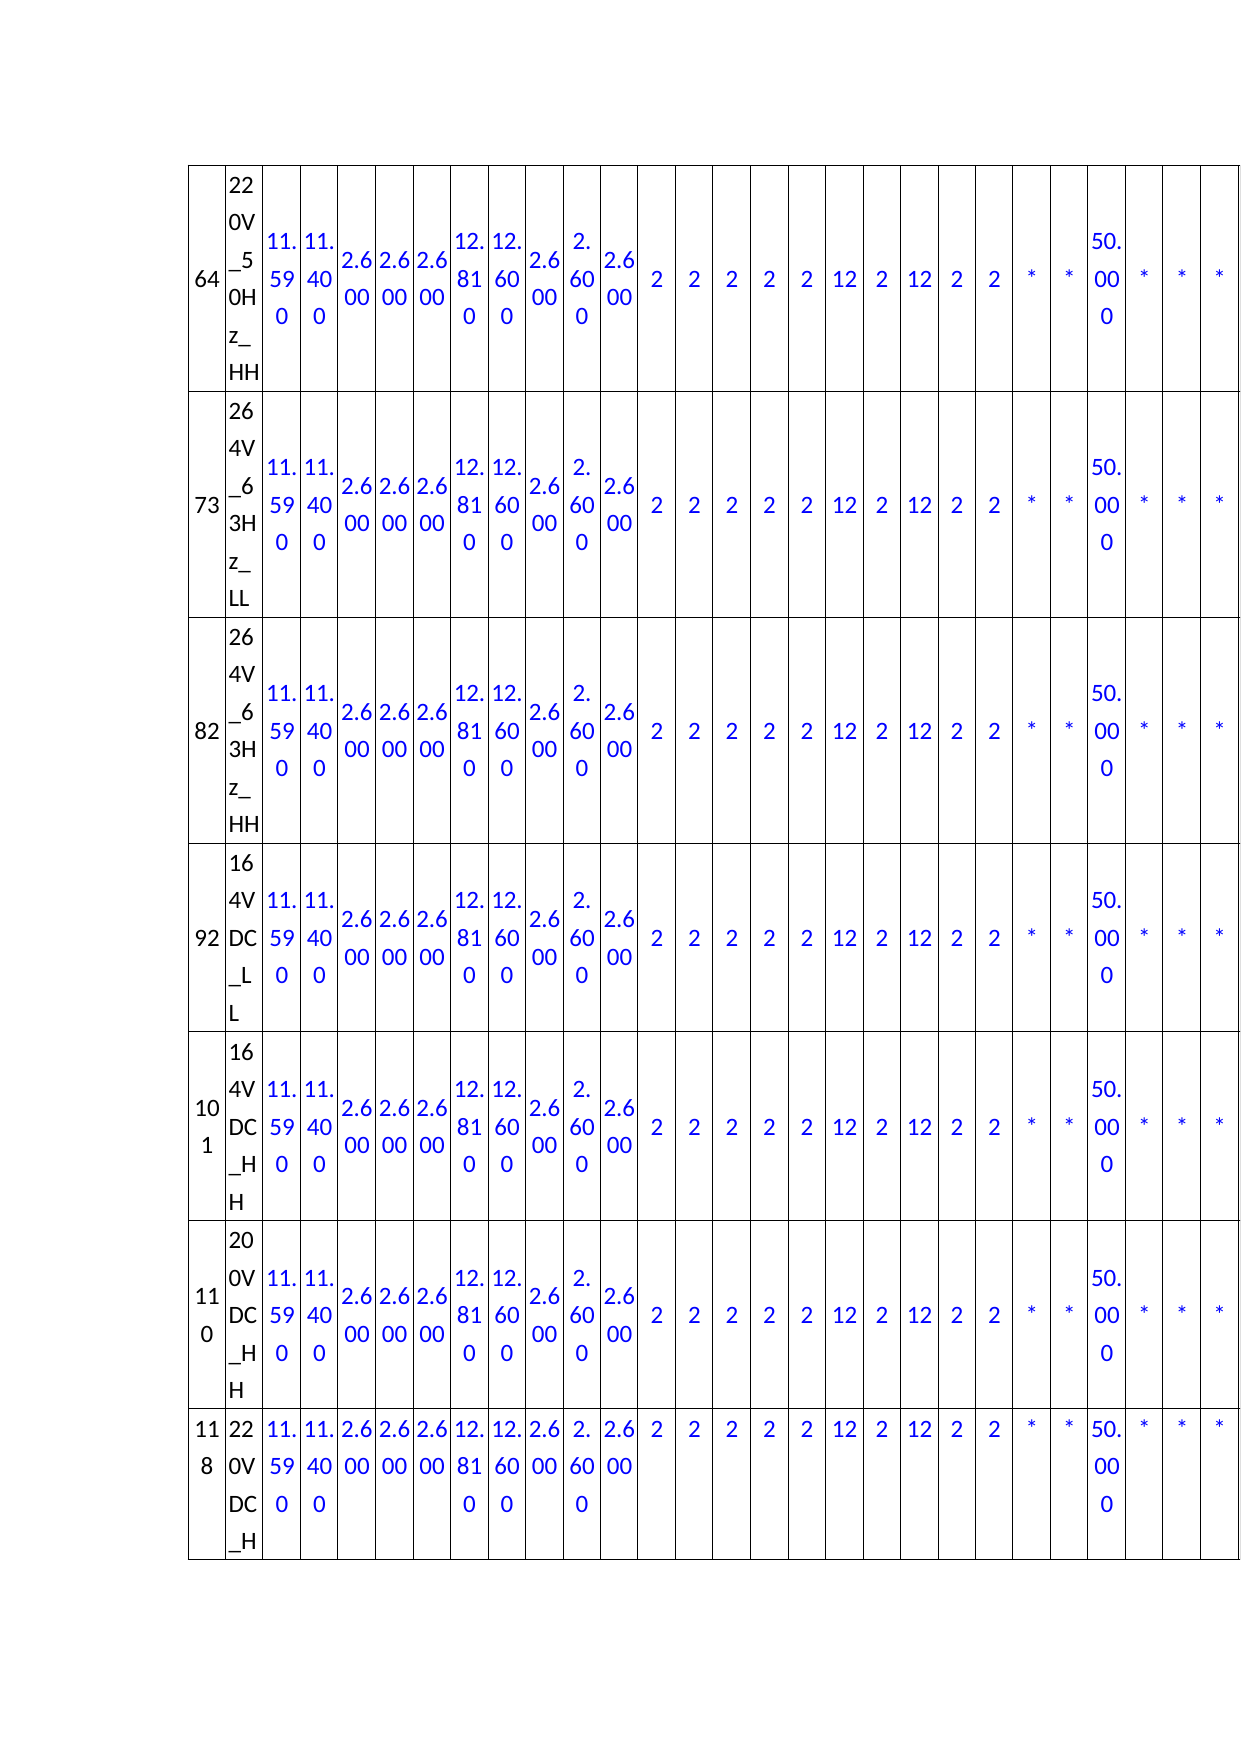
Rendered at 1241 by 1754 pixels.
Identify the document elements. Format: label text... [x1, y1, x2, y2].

table_cell 12 [901, 1032, 938, 1220]
table_cell 12 [901, 392, 938, 617]
table_cell 2 [939, 166, 975, 391]
table_cell 2.600 [414, 618, 450, 843]
table_cell 11.400 [301, 166, 337, 391]
table_cell 12 [826, 844, 863, 1031]
table_cell 2 [976, 618, 1012, 843]
table_cell 2 [713, 392, 750, 617]
table_cell 2.600 [376, 844, 413, 1031]
table_cell 2.600 [564, 1032, 600, 1220]
table_cell 2 [939, 844, 975, 1031]
table_cell 2.600 [564, 844, 600, 1031]
table_cell 2 [638, 1221, 675, 1408]
table_cell 2 [789, 844, 825, 1031]
table_cell 2 [864, 1409, 900, 1559]
table_cell 2 [939, 1221, 975, 1408]
table_cell 2 [751, 1032, 788, 1220]
table_cell 11.590 [263, 844, 300, 1031]
table_cell 2 [939, 392, 975, 617]
table_cell 2.600 [376, 392, 413, 617]
table_cell 2.600 [338, 1409, 375, 1559]
table_cell * [1201, 166, 1238, 391]
table_cell * [1201, 844, 1238, 1031]
table_cell 11.400 [301, 1032, 337, 1220]
table_cell * [1051, 1032, 1087, 1220]
table_cell * [1201, 618, 1238, 843]
table_cell 11.590 [263, 166, 300, 391]
table_cell 2.600 [376, 618, 413, 843]
table_cell 2.600 [564, 1409, 600, 1559]
table_cell 12.810 [451, 1032, 488, 1220]
table_cell 50.000 [1088, 618, 1125, 843]
table_cell * [1163, 1409, 1200, 1559]
table_cell 12 [901, 166, 938, 391]
table_cell 12 [826, 1409, 863, 1559]
table_cell 110 [189, 1221, 225, 1408]
table_cell 2.600 [338, 618, 375, 843]
table_cell 2.600 [414, 1032, 450, 1220]
table_cell * [1201, 1032, 1238, 1220]
table_cell 2.600 [338, 166, 375, 391]
table_cell 50.000 [1088, 1032, 1125, 1220]
table_cell 2.600 [564, 1221, 600, 1408]
table_cell 2 [976, 1221, 1012, 1408]
table_cell 12 [826, 1221, 863, 1408]
table_cell 2 [676, 1032, 712, 1220]
table_cell 11.590 [263, 1032, 300, 1220]
table_cell 12 [826, 618, 863, 843]
table_cell 50.000 [1088, 1221, 1125, 1408]
table_cell * [1163, 1221, 1200, 1408]
table_cell 11.590 [263, 392, 300, 617]
table_cell 2 [713, 1032, 750, 1220]
table_cell 50.000 [1088, 166, 1125, 391]
table_cell 2 [676, 618, 712, 843]
table_cell 73 [189, 392, 225, 617]
table_cell 12.810 [451, 166, 488, 391]
table_cell 2 [751, 618, 788, 843]
table_cell 2 [713, 618, 750, 843]
table_cell 2 [638, 1032, 675, 1220]
table_cell 2 [713, 844, 750, 1031]
table_cell * [1051, 844, 1087, 1031]
table_cell 12.600 [489, 618, 525, 843]
table_cell 2.600 [414, 392, 450, 617]
table_cell 2 [789, 392, 825, 617]
table_cell 2 [676, 1221, 712, 1408]
table_cell 2 [751, 1409, 788, 1559]
table_cell 118 [189, 1409, 225, 1559]
table_cell 12.810 [451, 1409, 488, 1559]
table_cell 264V_63Hz_HH [226, 618, 262, 843]
table_cell * [1201, 1409, 1238, 1559]
table_cell 2.600 [526, 1032, 563, 1220]
table_cell * [1163, 1032, 1200, 1220]
table_cell * [1126, 1409, 1162, 1559]
table_cell 12.600 [489, 1409, 525, 1559]
table_cell * [1013, 1032, 1050, 1220]
table_cell 2 [864, 844, 900, 1031]
table_cell * [1126, 1221, 1162, 1408]
table_cell 12 [901, 1409, 938, 1559]
table_cell 12.810 [451, 844, 488, 1031]
table_cell 11.590 [263, 1221, 300, 1408]
table_cell 2.600 [414, 166, 450, 391]
table_cell 2 [751, 1221, 788, 1408]
table_cell 2.600 [338, 392, 375, 617]
table_cell 12.600 [489, 1221, 525, 1408]
table_cell 2 [713, 1409, 750, 1559]
table_cell * [1126, 392, 1162, 617]
table_cell 11.400 [301, 1221, 337, 1408]
table_cell 2 [976, 1032, 1012, 1220]
table_cell * [1013, 392, 1050, 617]
table_cell * [1051, 618, 1087, 843]
table_cell 2.600 [376, 1409, 413, 1559]
table_cell * [1051, 392, 1087, 617]
table_cell * [1163, 618, 1200, 843]
table_cell 2 [751, 844, 788, 1031]
table_cell 2.600 [376, 166, 413, 391]
table_cell 11.400 [301, 618, 337, 843]
table_cell * [1013, 1221, 1050, 1408]
table_cell 2 [676, 166, 712, 391]
table_cell 2 [676, 844, 712, 1031]
table_cell 2.600 [338, 1221, 375, 1408]
table_cell 2.600 [601, 618, 637, 843]
table_cell 11.590 [263, 618, 300, 843]
table_cell * [1126, 1032, 1162, 1220]
table_cell * [1163, 166, 1200, 391]
table_cell 2 [976, 166, 1012, 391]
table_cell 164VDC_LL [226, 844, 262, 1031]
table_cell 200VDC_HH [226, 1221, 262, 1408]
table_cell 2 [789, 1032, 825, 1220]
table_cell * [1013, 166, 1050, 391]
table_cell 2.600 [414, 1409, 450, 1559]
table_cell * [1163, 844, 1200, 1031]
table_cell 164VDC_HH [226, 1032, 262, 1220]
table_cell * [1013, 618, 1050, 843]
table_cell 2 [864, 1032, 900, 1220]
table_cell * [1013, 844, 1050, 1031]
table_cell 2.600 [601, 844, 637, 1031]
table_cell 2 [939, 1409, 975, 1559]
table_cell * [1126, 844, 1162, 1031]
table_cell 2 [789, 1409, 825, 1559]
table_cell 2 [789, 166, 825, 391]
table_cell 2 [864, 166, 900, 391]
table_cell 2.600 [376, 1221, 413, 1408]
table_cell 2 [751, 392, 788, 617]
table_cell 2 [676, 392, 712, 617]
table_cell * [1201, 1221, 1238, 1408]
table_cell 2.600 [526, 392, 563, 617]
table_cell * [1013, 1409, 1050, 1559]
table_cell 2.600 [526, 166, 563, 391]
table_cell 2.600 [414, 844, 450, 1031]
table_cell 50.000 [1088, 1409, 1125, 1559]
table_cell 2.600 [526, 1221, 563, 1408]
table_cell 2 [976, 392, 1012, 617]
table_cell 12 [826, 166, 863, 391]
table_cell 2 [638, 618, 675, 843]
table_cell 2 [789, 1221, 825, 1408]
table_cell 2.600 [338, 1032, 375, 1220]
table_cell 2 [976, 844, 1012, 1031]
table_cell 220VDC_HH [226, 1409, 262, 1559]
table_cell 12 [901, 618, 938, 843]
table_cell * [1051, 166, 1087, 391]
table_cell 2 [713, 1221, 750, 1408]
table_cell 2 [638, 166, 675, 391]
table_cell 2 [751, 166, 788, 391]
table_cell * [1051, 1221, 1087, 1408]
table_cell 2.600 [526, 844, 563, 1031]
table_cell 12.810 [451, 618, 488, 843]
table_cell 2 [864, 1221, 900, 1408]
table_cell 2.600 [526, 618, 563, 843]
table_cell 12 [826, 1032, 863, 1220]
table_cell 11.590 [263, 1409, 300, 1559]
table_cell 64 [189, 166, 225, 391]
table_cell 2.600 [526, 1409, 563, 1559]
table_cell 2.600 [601, 166, 637, 391]
table_cell 2 [789, 618, 825, 843]
table_cell 2.600 [338, 844, 375, 1031]
table_cell 82 [189, 618, 225, 843]
table_cell * [1201, 392, 1238, 617]
table_cell 12.600 [489, 392, 525, 617]
table_cell 2.600 [564, 618, 600, 843]
table_cell 50.000 [1088, 392, 1125, 617]
table_cell 2 [939, 1032, 975, 1220]
table_cell 101 [189, 1032, 225, 1220]
table_cell 11.400 [301, 392, 337, 617]
table_cell 2.600 [564, 392, 600, 617]
table_cell 12.810 [451, 1221, 488, 1408]
table_cell 50.000 [1088, 844, 1125, 1031]
table_cell 2 [638, 844, 675, 1031]
table_cell 2 [864, 392, 900, 617]
table_cell 2 [939, 618, 975, 843]
table_cell 2.600 [601, 392, 637, 617]
table_cell 2.600 [376, 1032, 413, 1220]
table_cell 2.600 [601, 1032, 637, 1220]
table_cell 11.400 [301, 844, 337, 1031]
table_cell 2 [713, 166, 750, 391]
table_cell 2 [864, 618, 900, 843]
table_cell 12.810 [451, 392, 488, 617]
table_cell 2.600 [564, 166, 600, 391]
table_cell 11.400 [301, 1409, 337, 1559]
table_cell 12 [901, 1221, 938, 1408]
table_cell 2 [676, 1409, 712, 1559]
table_cell 12 [901, 844, 938, 1031]
table_cell 12.600 [489, 844, 525, 1031]
table_cell 220V_50Hz_HH [226, 166, 262, 391]
table_cell * [1163, 392, 1200, 617]
table_cell 2 [638, 392, 675, 617]
table_cell * [1126, 618, 1162, 843]
table_cell 2 [976, 1409, 1012, 1559]
table_cell 2 [638, 1409, 675, 1559]
table_cell 2.600 [414, 1221, 450, 1408]
table_cell 2.600 [601, 1221, 637, 1408]
table_cell 12.600 [489, 166, 525, 391]
table_cell 264V_63Hz_LL [226, 392, 262, 617]
table_cell * [1126, 166, 1162, 391]
table_cell 2.600 [601, 1409, 637, 1559]
table_cell 12.600 [489, 1032, 525, 1220]
table_cell * [1051, 1409, 1087, 1559]
table_cell 12 [826, 392, 863, 617]
table_cell 92 [189, 844, 225, 1031]
